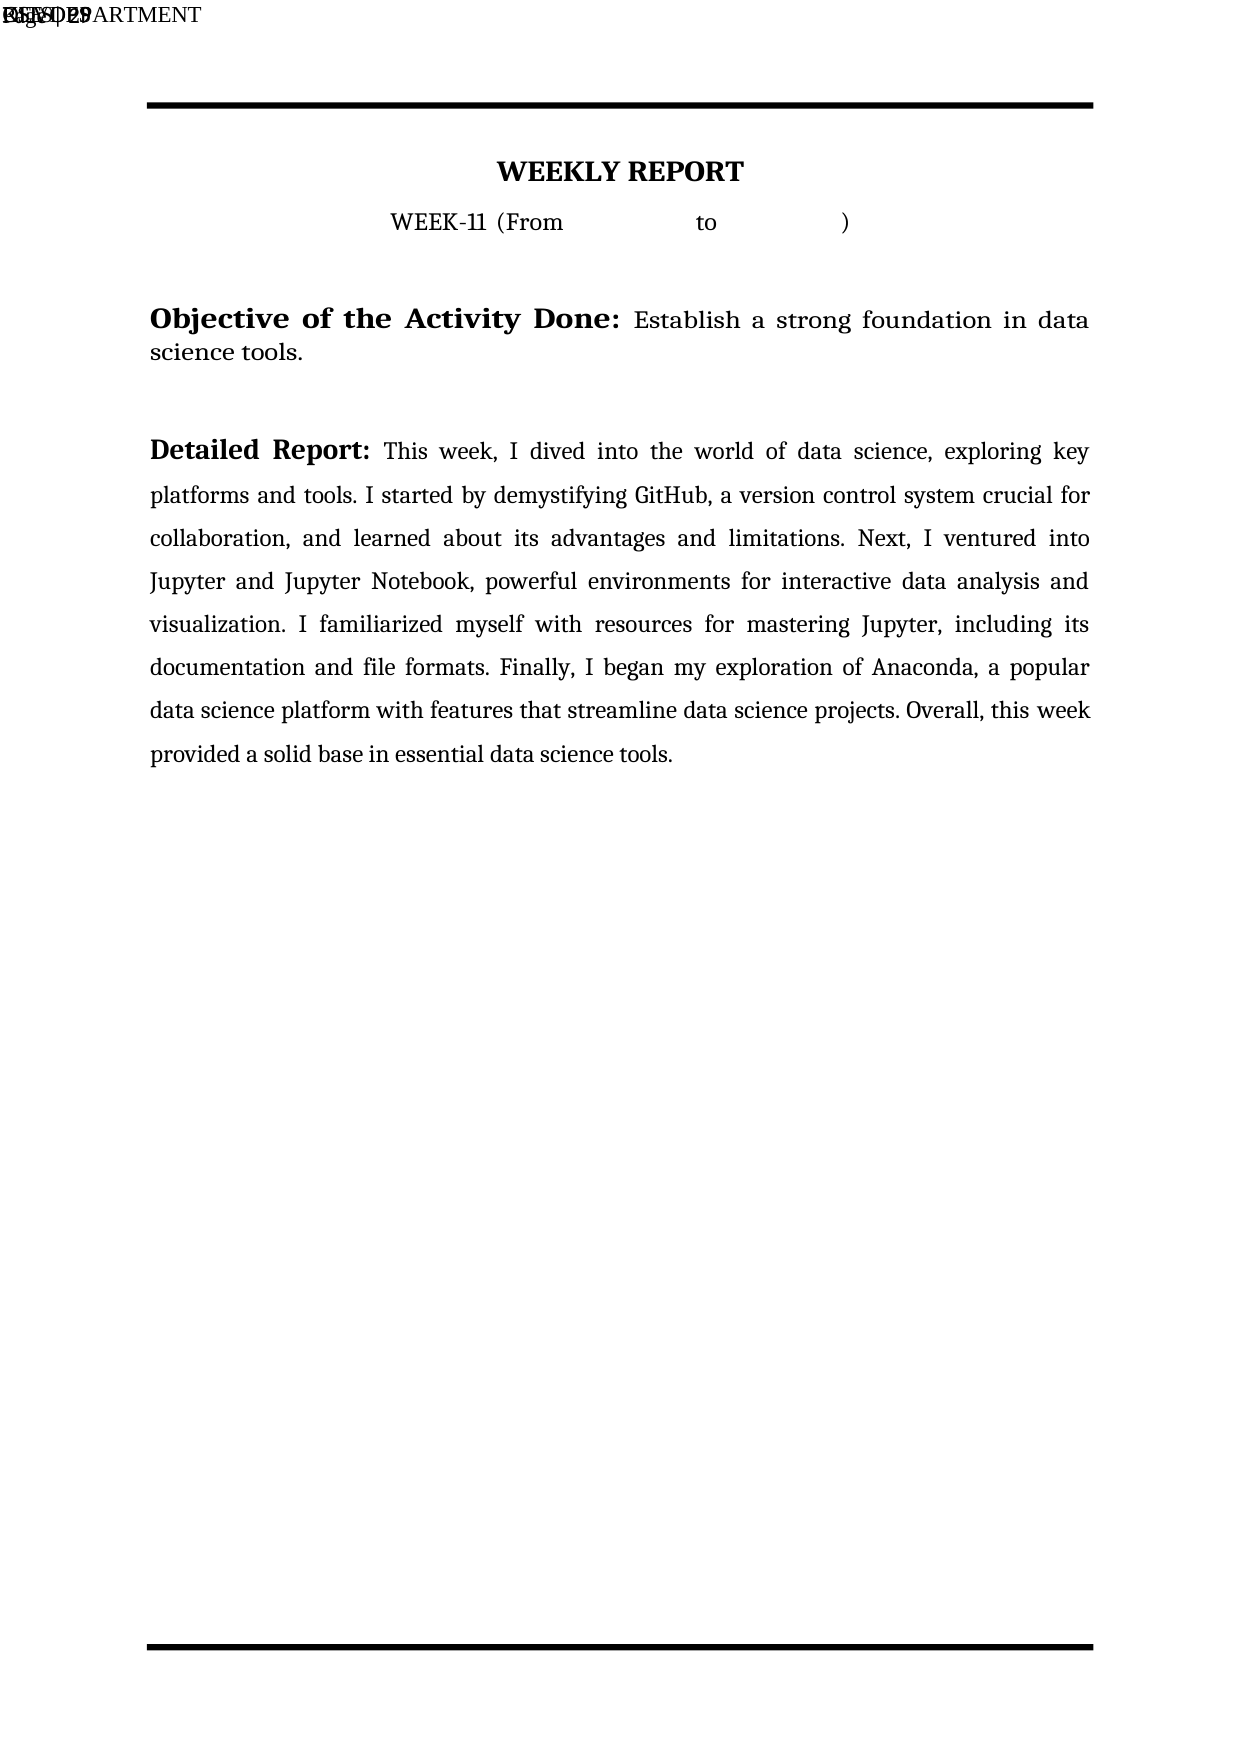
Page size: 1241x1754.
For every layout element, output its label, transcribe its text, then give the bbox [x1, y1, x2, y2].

text WEEK-11 (From to ) [50, 208, 1190, 236]
text Detailed Report: This week, I dived into the world of data science, exploring key platforms and tools. I started by demystifying GitHub, a version control system crucial for collaboration, and learned about its advantages and limitations. Next, I ventured into Jupyter and Jupyter Notebook, powerful environments for interactive data analysis and visualization. I familiarized myself with resources for mastering Jupyter, including its documentation and file formats. Finally, I began my exploration of Anaconda, a popular data science platform with features that streamline data science projects. Overall, this week provided a solid base in essential data science tools. [150, 433, 1091, 768]
text Objective of the Activity Done: Establish a strong foundation in data science tools. [150, 302, 1090, 367]
subtitle WEEKLY REPORT [205, 155, 1036, 188]
